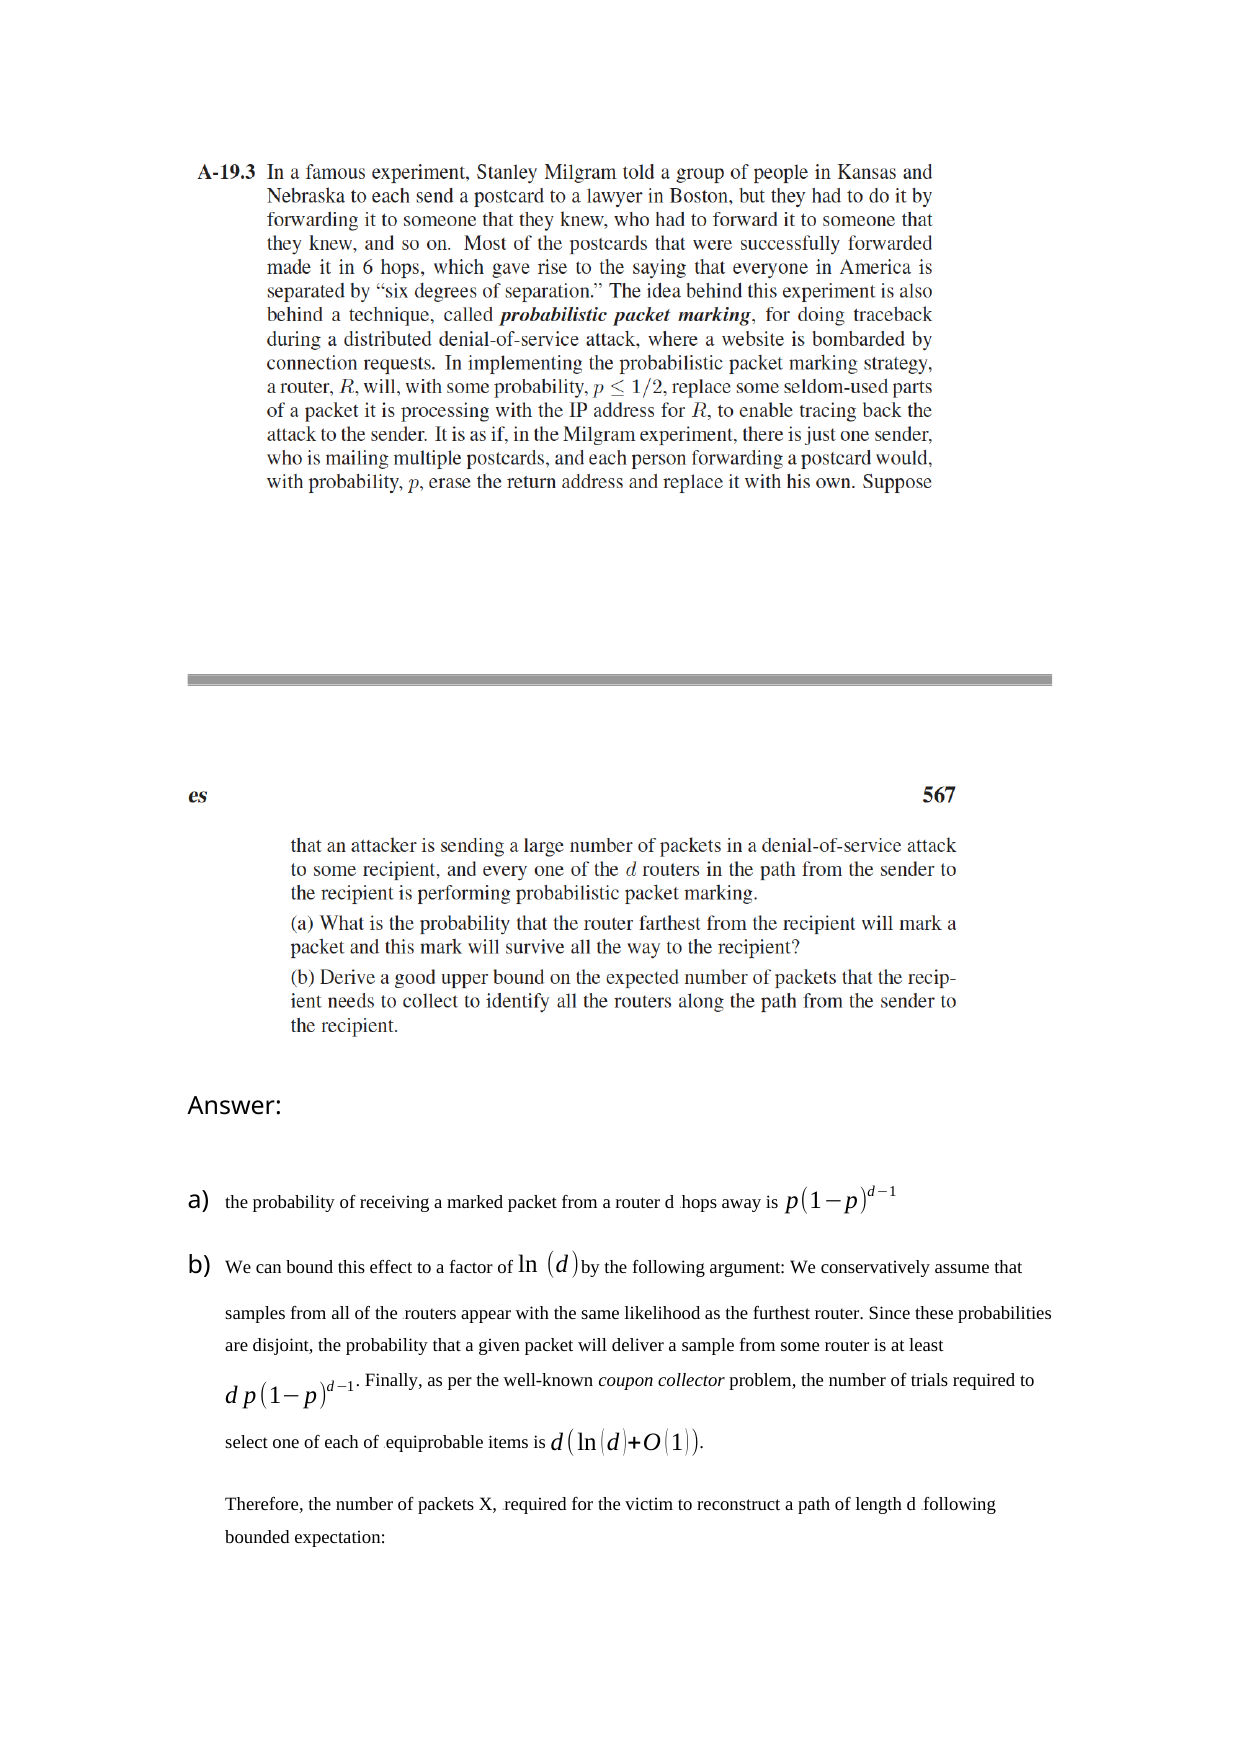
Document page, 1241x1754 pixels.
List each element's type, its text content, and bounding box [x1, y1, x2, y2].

text Therefore, the number of packets X, Grequired for the victim to reconstruct a path of length d d following bounded expectation: [225, 1517, 1053, 1582]
list the probability of receiving a marked packet from a router d d hops away is [187, 1166, 1053, 1231]
list We can bound this effect to a factor of . by the following argument: We conservatively assume that samples from all of the d routers appear with the same likelihood as the furthest router. Since these probabilities are disjoint, the probability that a given packet will deliver a sample from some router is at least . Finally, as per the well-known coupon collector problem, the number of trials required to select one of each of d equiprobable items is . [187, 1260, 1053, 1488]
picture [187, 162, 1053, 1044]
text Answer: [187, 1072, 1053, 1137]
